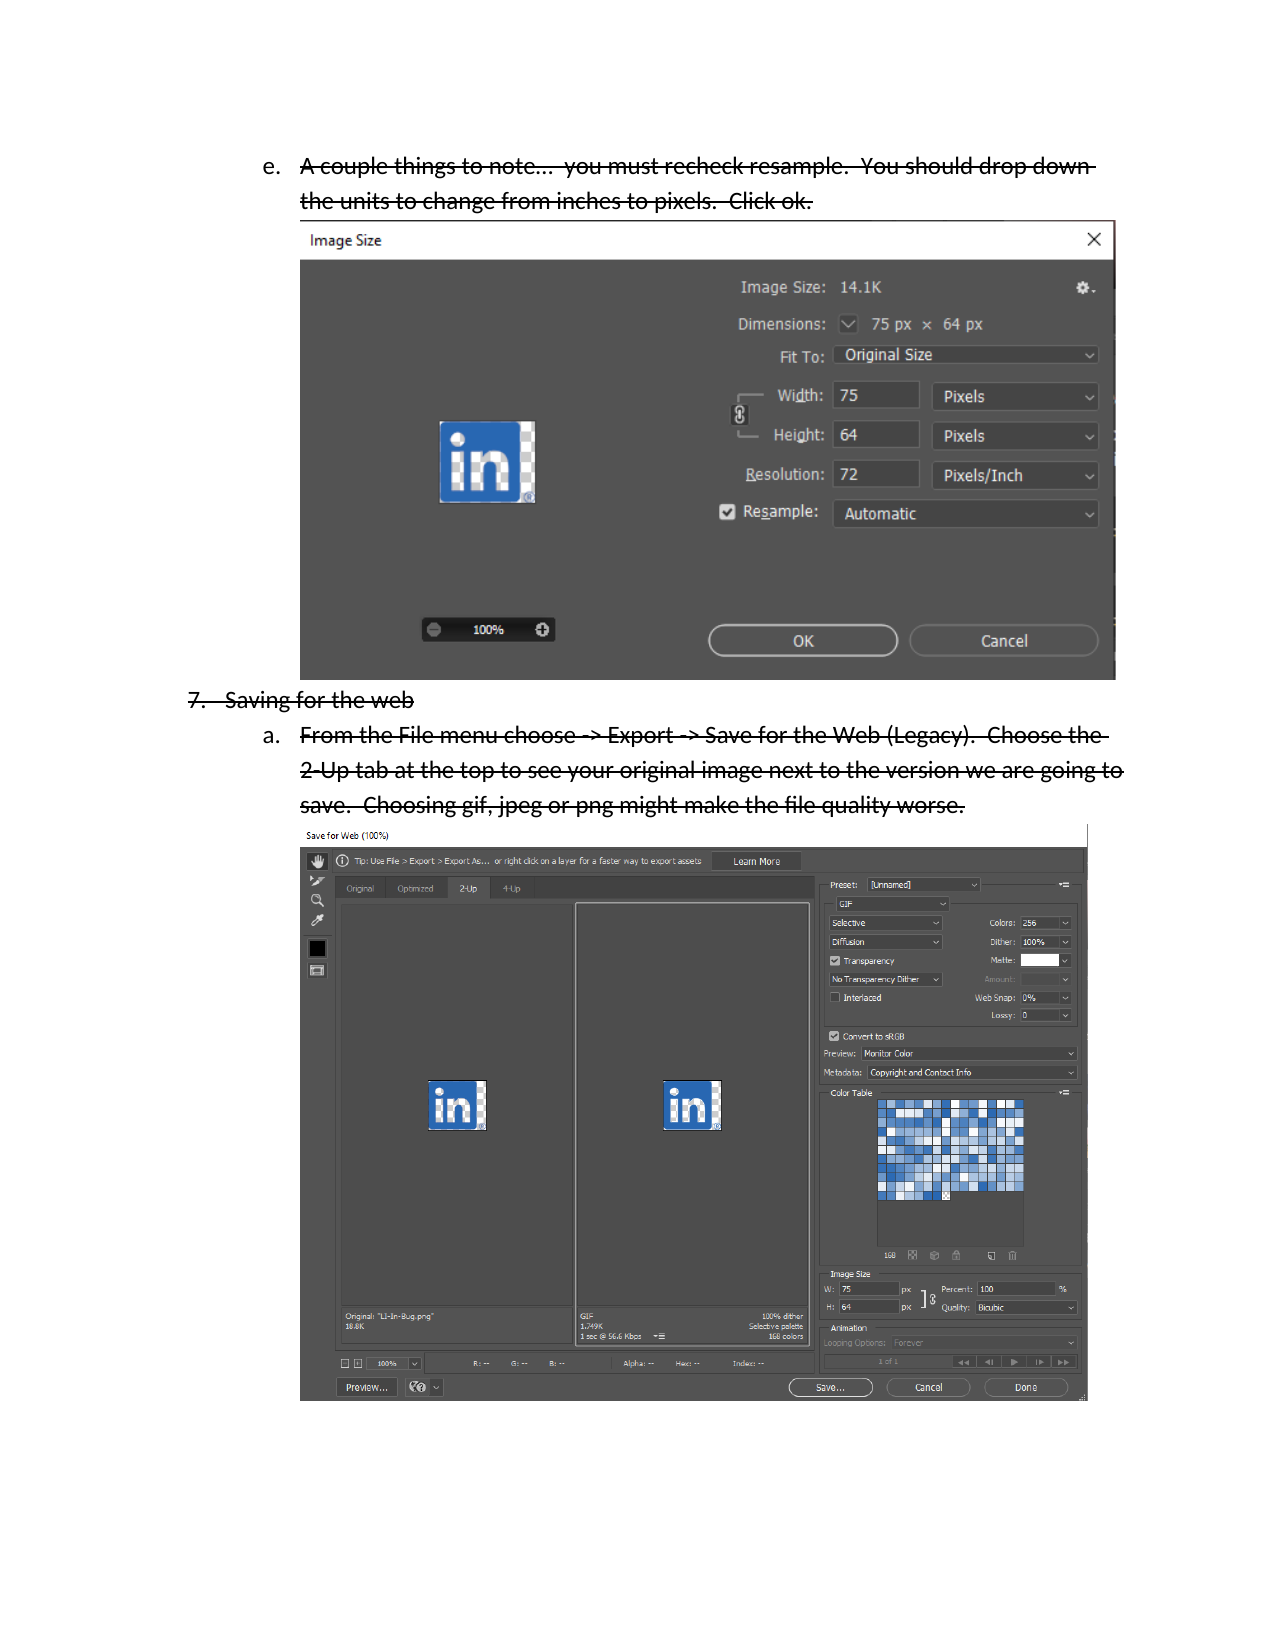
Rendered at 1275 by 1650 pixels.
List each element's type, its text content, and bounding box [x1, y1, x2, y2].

list Saving for the web [187, 684, 1125, 715]
picture [300, 220, 1116, 680]
picture [300, 824, 1088, 1401]
